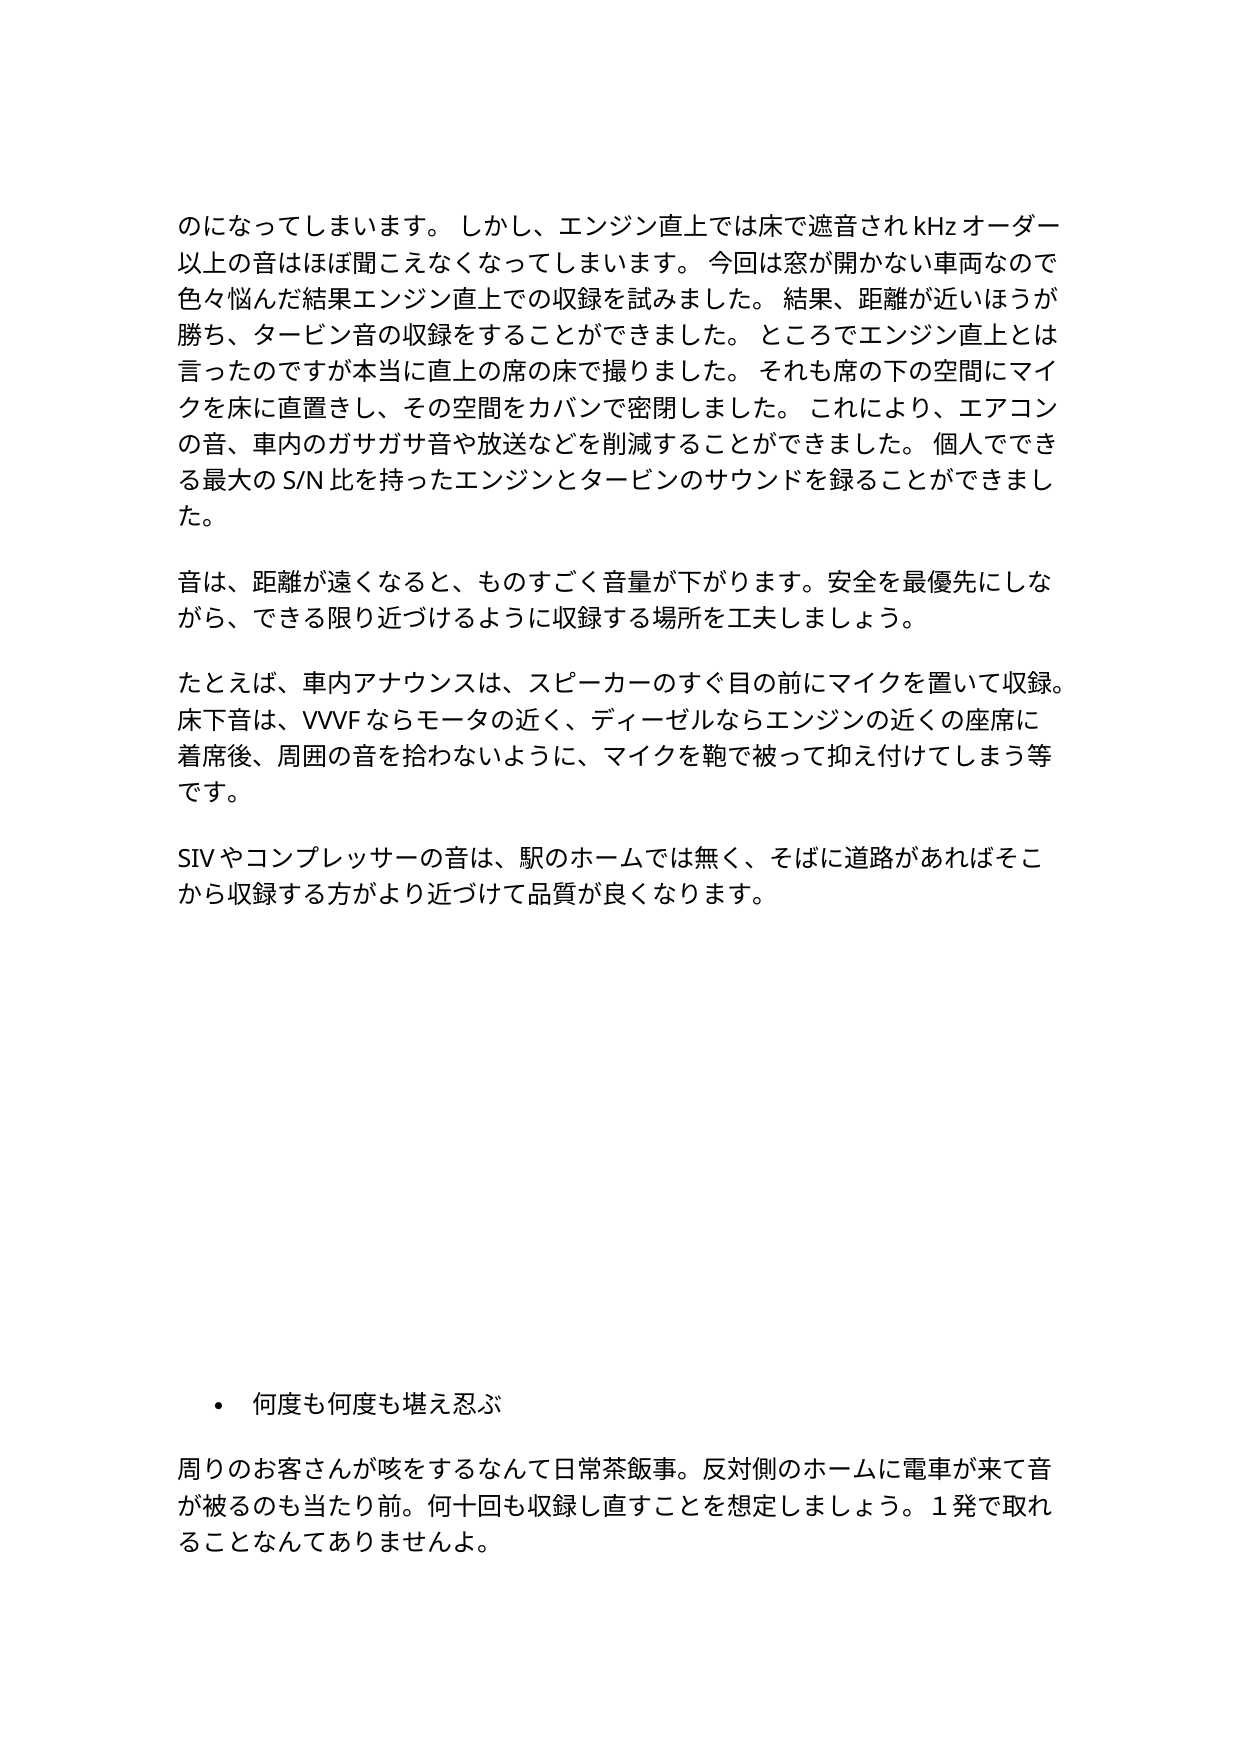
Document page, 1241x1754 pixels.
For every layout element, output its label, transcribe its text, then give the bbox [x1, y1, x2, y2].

text 周りのお客さんが咳をするなんて日常茶飯事。反対側のホームに電車が来て音が被るのも当たり前。何十回も収録し直すことを想定しましょう。１発で取れることなんてありませんよ。 [177, 1450, 1063, 1559]
text SIVやコンプレッサーの音は、駅のホームでは無く、そばに道路があればそこから収録する方がより近づけて品質が良くなります。 [177, 838, 1063, 911]
text 音は、距離が遠くなると、ものすごく音量が下がります。安全を最優先にしながら、できる限り近づけるように収録する場所を工夫しましょう。 [177, 562, 1063, 635]
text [177, 207, 1063, 533]
text たとえば、車内アナウンスは、スピーカーのすぐ目の前にマイクを置いて収録。床下音は、VVVFならモータの近く、ディーゼルならエンジンの近くの座席に着席後、周囲の音を拾わないように、マイクを鞄で被って抑え付けてしまう等です。 [177, 664, 1063, 809]
list 何度も何度も堪え忍ぶ [215, 1384, 1063, 1421]
